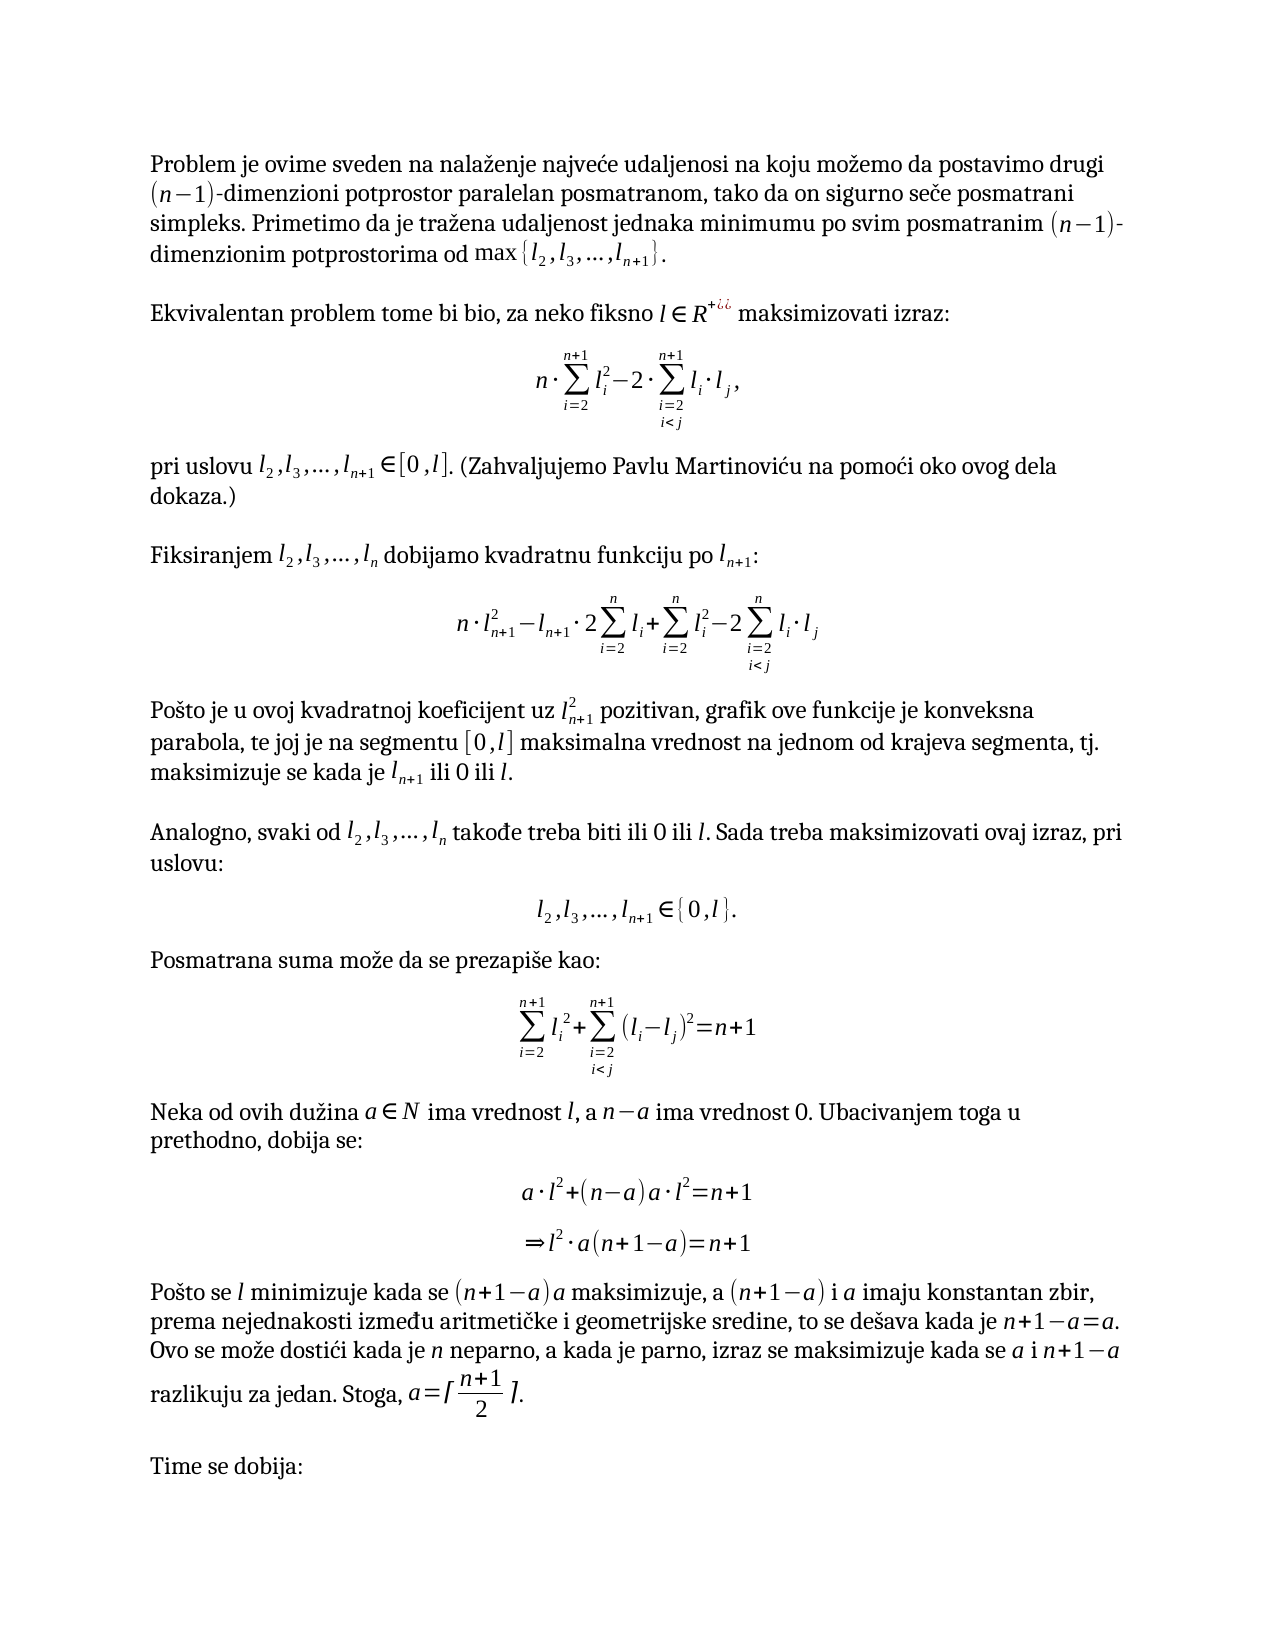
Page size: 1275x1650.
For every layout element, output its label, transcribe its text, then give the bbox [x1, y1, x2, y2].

text Pošto je u ovoj kvadratnoj koeficijent uz pozitivan, grafik ove funkcije je konveksna parabola, te joj je na segmentu maksimalna vrednost na jednom od krajeva segmenta, tj. maksimizuje se kada je ili 0 ili . Analogno, svaki od takođe treba biti ili 0 ili . Sada treba maksimizovati ovaj izraz, pri uslovu: [150, 693, 1125, 877]
text Pošto se minimizuje kada se maksimizuje, a i imaju konstantan zbir, prema nejednakosti između aritmetičke i geometrijske sredine, to se dešava kada je . Ovo se može dostići kada je neparno, a kada je parno, izraz se maksimizuje kada se i razlikuju za jedan. Stoga, . Time se dobija: [150, 1277, 1125, 1481]
text Neka od ovih dužina ima vrednost , a ima vrednost 0. Ubacivanjem toga u prethodno, dobija se: [150, 1097, 1125, 1155]
text pri uslovu . (Zahvaljujemo Pavlu Martinoviću na pomoći oko ovog dela dokaza.) Fiksiranjem dobijamo kvadratnu funkciju po : [150, 450, 1125, 571]
text Posmatrana suma može da se prezapiše kao: [150, 946, 1125, 975]
text Problem je ovime sveden na nalaženje najveće udaljenosi na koju možemo da postavimo drugi -dimenzioni potprostor paralelan posmatranom, tako da on sigurno seče posmatrani simpleks. Primetimo da je tražena udaljenost jednaka minimumu po svim posmatranim -dimenzionim potprostorima od . Ekvivalentan problem tome bi bio, za neko fiksno maksimizovati izraz: [150, 150, 1125, 328]
